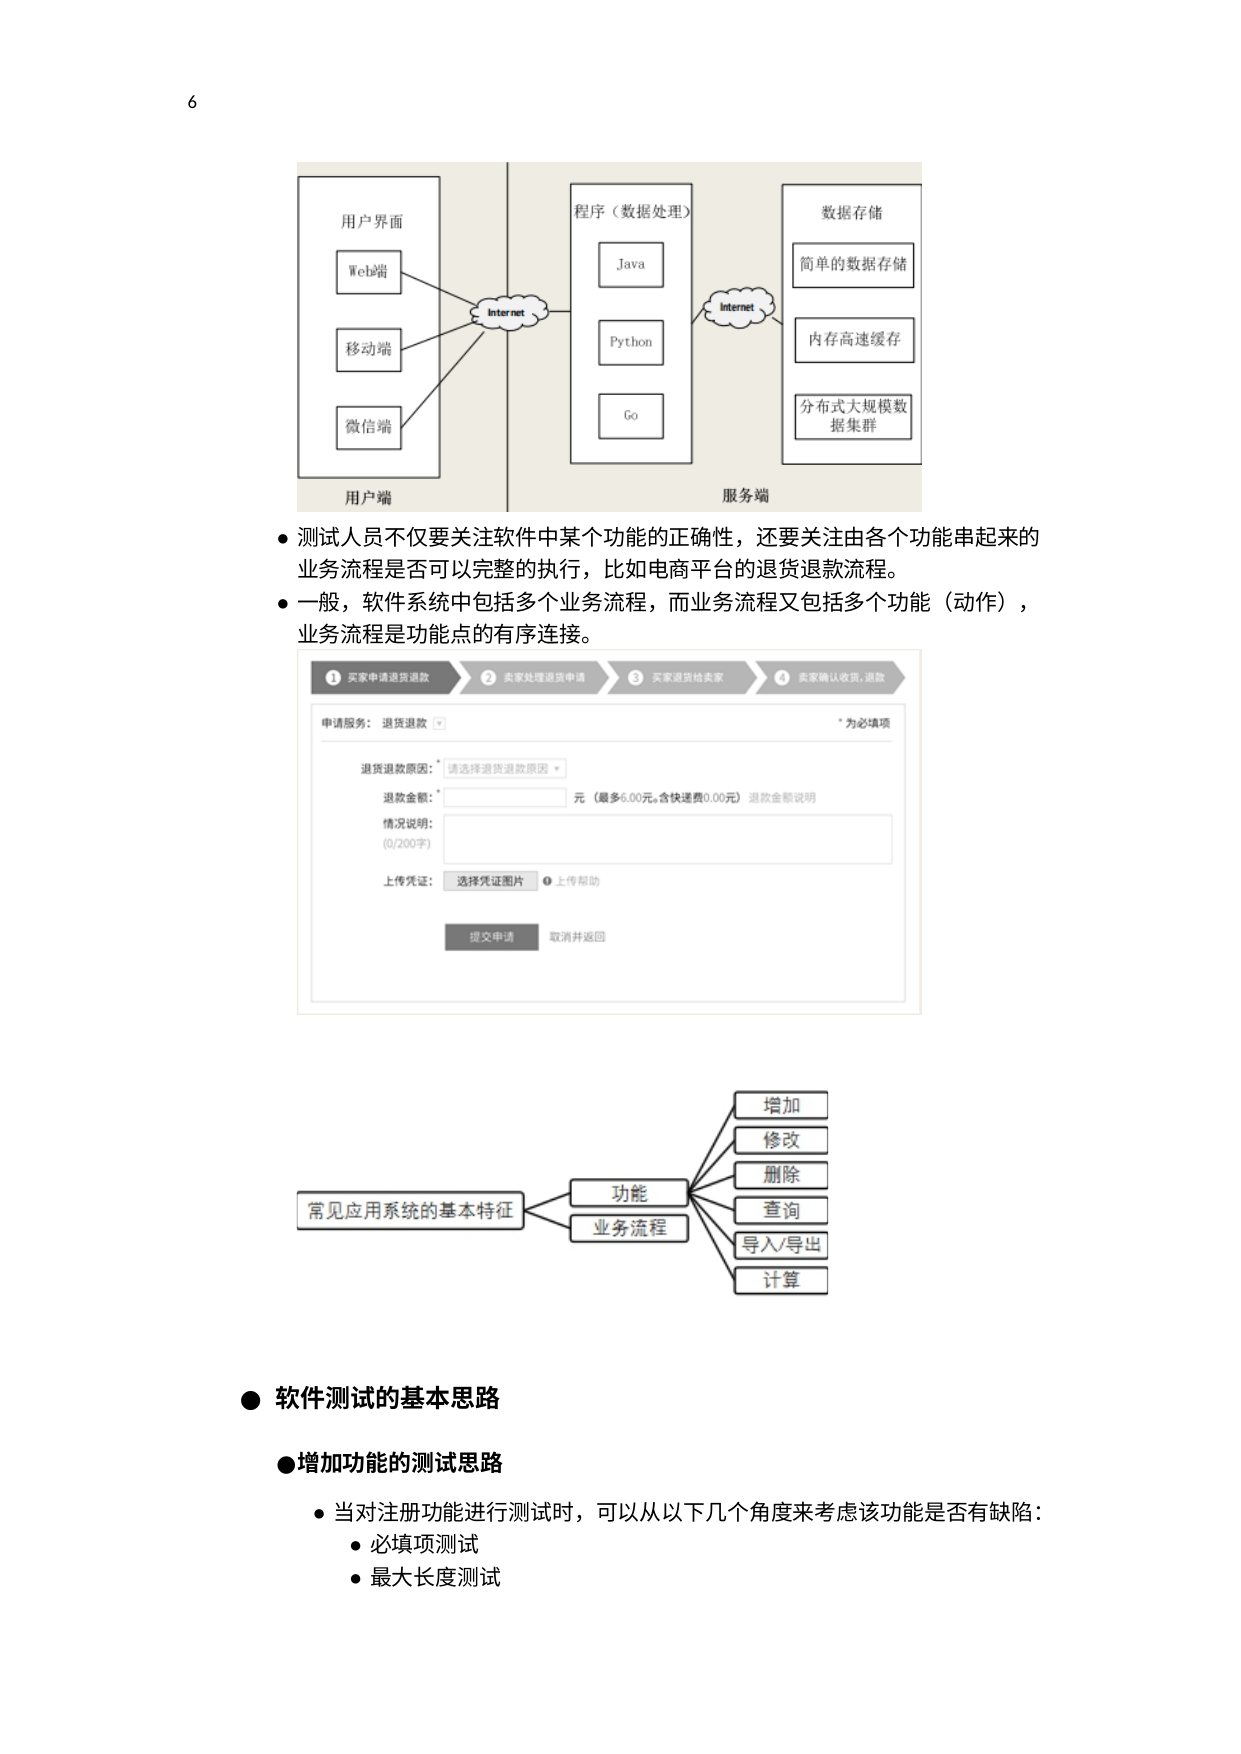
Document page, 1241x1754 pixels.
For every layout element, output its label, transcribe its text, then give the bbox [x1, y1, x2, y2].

list 必填项测试 [349, 1527, 1053, 1559]
list 当对注册功能进行测试时，可以从以下几个角度来考虑该功能是否有缺陷： [312, 1494, 1053, 1527]
picture [296, 162, 922, 512]
list 最大长度测试 [349, 1559, 1053, 1592]
list 软件测试的基本思路 [239, 1364, 1053, 1429]
picture [296, 649, 922, 1015]
list 增加功能的测试思路 [276, 1429, 1053, 1494]
list 测试人员不仅要关注软件中某个功能的正确性，还要关注由各个功能串起来的业务流程是否可以完整的执行，比如电商平台的退货退款流程。 [276, 519, 1053, 584]
list 一般，软件系统中包括多个业务流程，而业务流程又包括多个功能（动作），业务流程是功能点的有序连接。 [276, 584, 1053, 649]
picture [296, 1039, 829, 1348]
